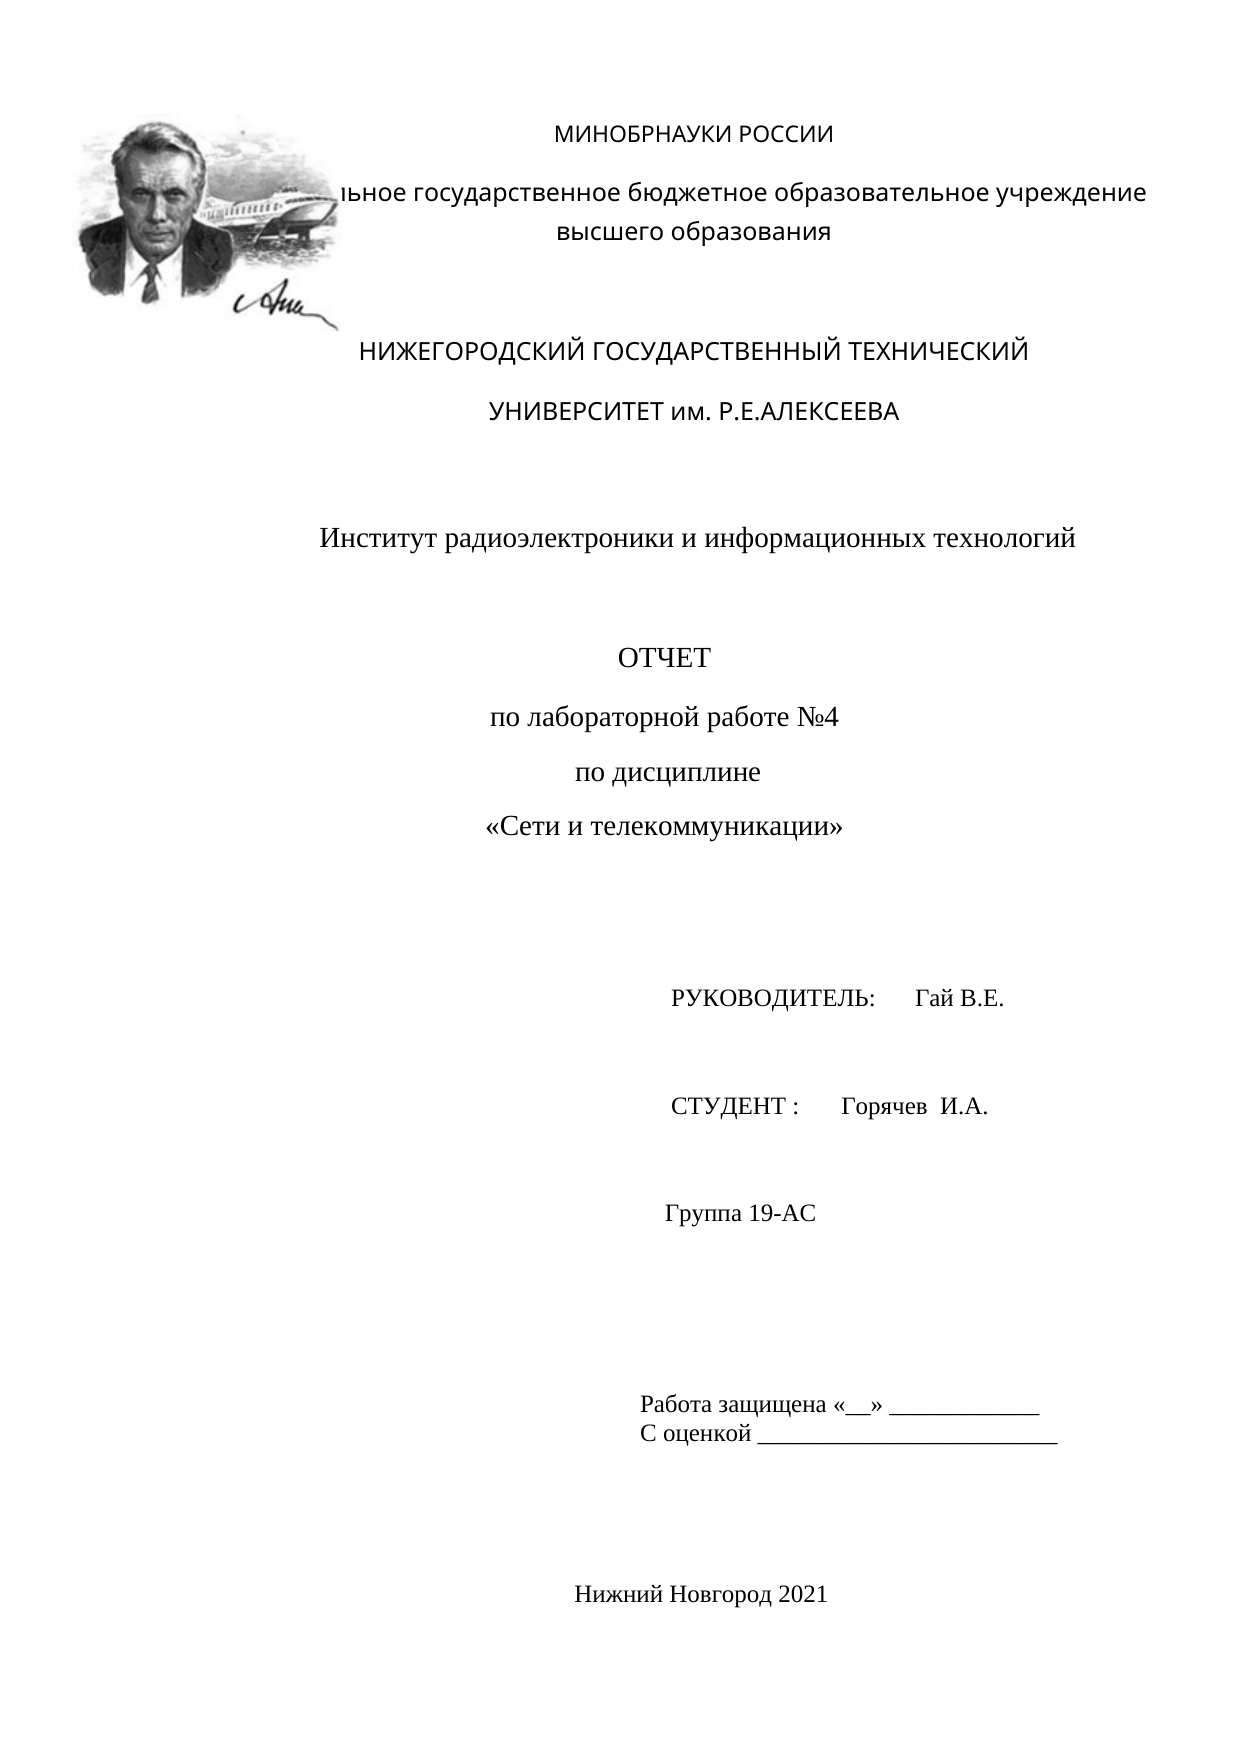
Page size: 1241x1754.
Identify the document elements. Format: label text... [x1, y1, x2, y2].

text МИНОБРНАУКИ РОССИИ [342, 118, 1152, 149]
text по лабораторной работе №4 [177, 699, 1152, 733]
text С оценкой ________________________ [472, 1418, 1152, 1446]
text «Сети и телекоммуникации» [177, 808, 1152, 842]
text СТУДЕНТ : Горячев И.А. [664, 1091, 1152, 1119]
text НИЖЕГОРОДСКИЙ ГОСУДАРСТВЕННЫЙ ТЕХНИЧЕСКИЙ [236, 334, 1152, 368]
text ОТЧЕТ [177, 640, 1152, 674]
text Институт радиоэлектроники и информационных технологий [236, 521, 1152, 554]
picture [71, 114, 342, 331]
text Группа 19-АС [664, 1198, 1152, 1227]
text РУКОВОДИТЕЛЬ: Гай В.Е. [664, 983, 1152, 1012]
text Нижний Новгород 2021 [177, 1579, 1152, 1608]
text Федеральное государственное бюджетное образовательное учреждение высшего образования [342, 175, 1152, 248]
text по дисциплине [177, 754, 1152, 787]
text Работа защищена «__» ____________ [177, 1389, 1152, 1418]
text УНИВЕРСИТЕТ им. Р.Е.АЛЕКСЕЕВА [236, 394, 1152, 428]
